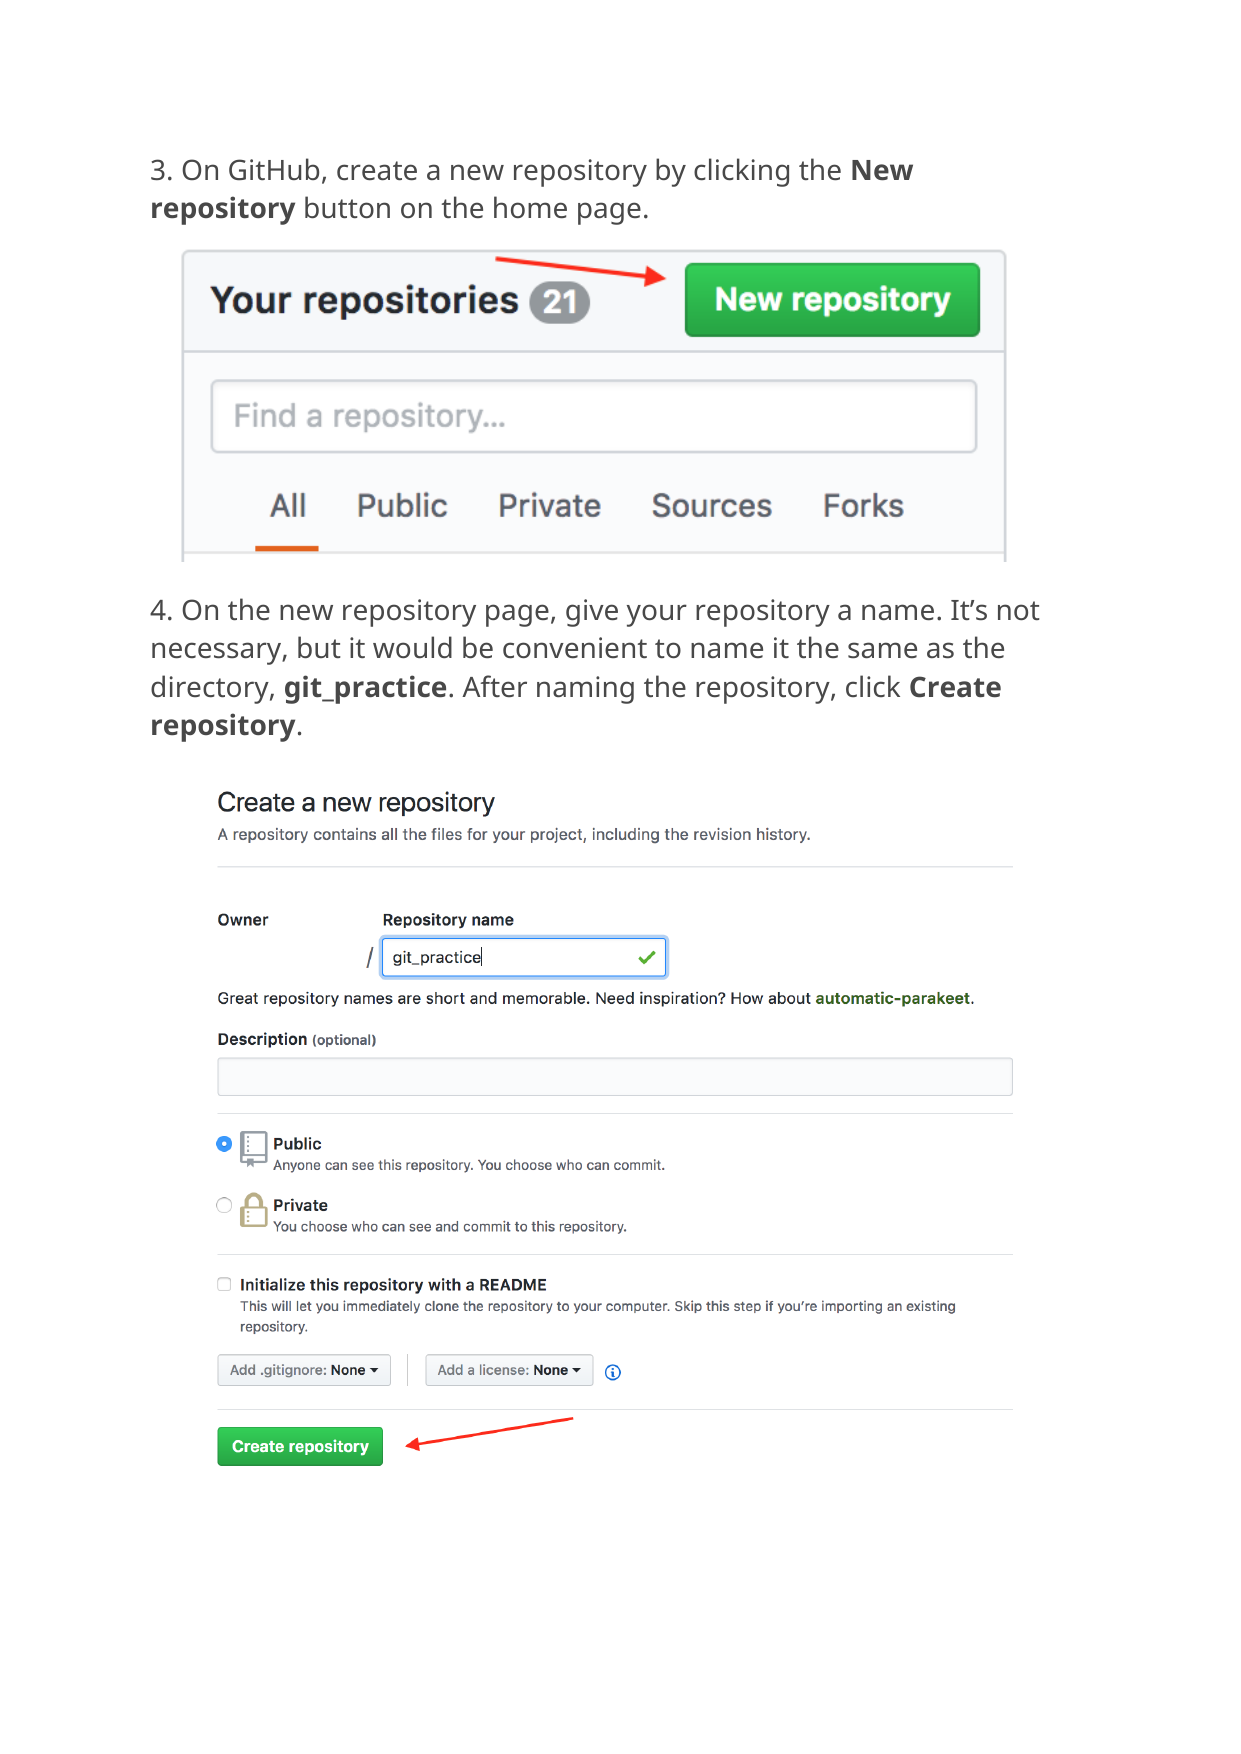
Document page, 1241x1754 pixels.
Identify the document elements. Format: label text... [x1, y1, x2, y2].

picture [150, 743, 1091, 1503]
text 4. On the new repository page, give your repository a name. It’s not necessary, but it would be convenient to name it the same as the directory, git_practice. After naming the repository, click Create repository. [150, 590, 1090, 743]
text 3. On GitHub, create a new repository by clicking the New repository button on the home page. [150, 150, 1090, 226]
picture [150, 226, 1091, 562]
